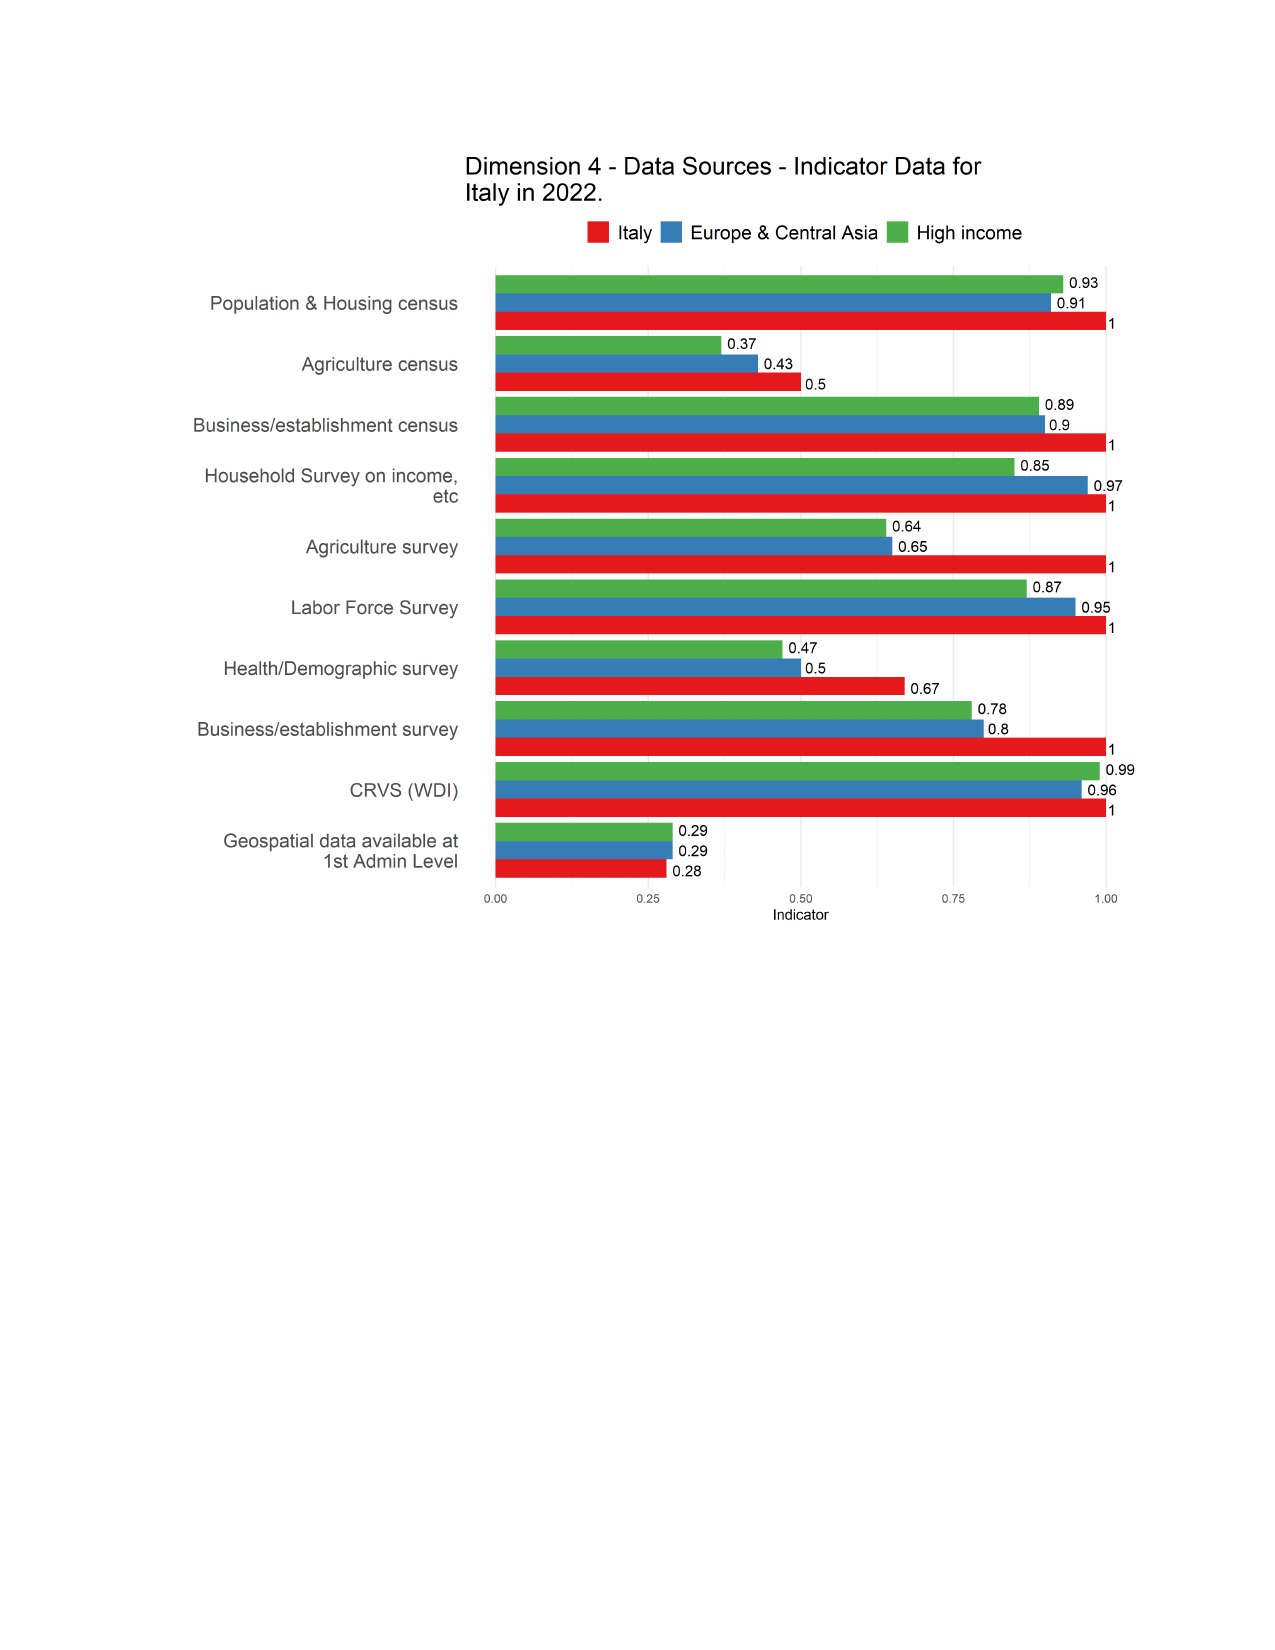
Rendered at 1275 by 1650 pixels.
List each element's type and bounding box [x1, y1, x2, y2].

picture [168, 150, 1144, 930]
